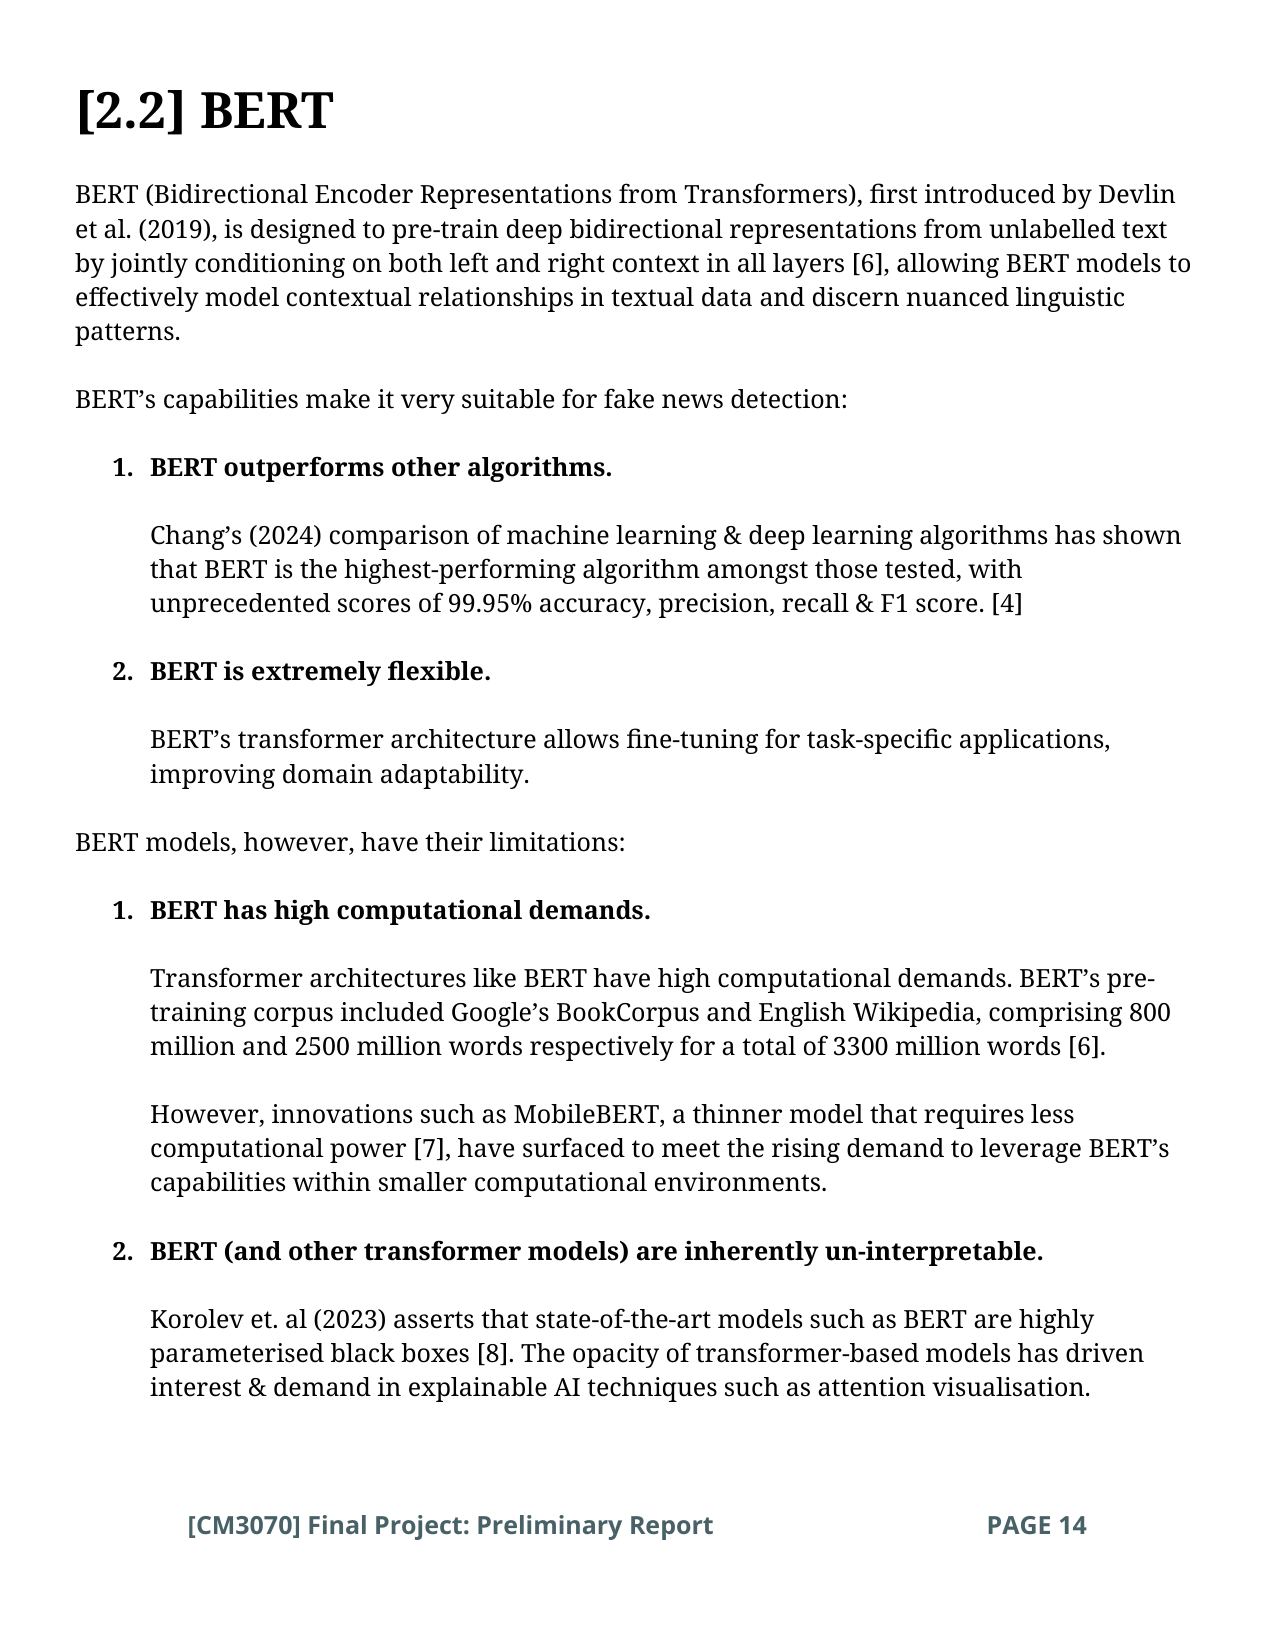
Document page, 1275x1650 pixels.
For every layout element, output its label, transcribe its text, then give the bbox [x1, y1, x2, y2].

list Transformer architectures like BERT have high computational demands. BERT’s pre-training corpus included Google’s BookCorpus and English Wikipedia, comprising 800 million and 2500 million words respectively for a total of 3300 million words [6]. [150, 961, 1200, 1063]
text Korolev et. al (2023) asserts that state-of-the-art models such as BERT are highly parameterised black boxes [8]. The opacity of transformer-based models has driven interest & demand in explainable AI techniques such as attention visualisation. [150, 1301, 1200, 1403]
text BERT’s capabilities make it very suitable for fake news detection: [75, 382, 1200, 416]
list Chang’s (2024) comparison of machine learning & deep learning algorithms has shown that BERT is the highest-performing algorithm amongst those tested, with unprecedented scores of 99.95% accuracy, precision, recall & F1 score. [4] [150, 518, 1200, 620]
text BERT models, however, have their limitations: [75, 824, 1200, 858]
list BERT is extremely flexible. [112, 654, 1200, 688]
list BERT (and other transformer models) are inherently un-interpretable. [112, 1233, 1200, 1267]
list However, innovations such as MobileBERT, a thinner model that requires less computational power [7], have surfaced to meet the rising demand to leverage BERT’s capabilities within smaller computational environments. [150, 1097, 1200, 1199]
list BERT’s transformer architecture allows fine-tuning for task-specific applications, improving domain adaptability. [150, 722, 1200, 790]
text BERT (Bidirectional Encoder Representations from Transformers), first introduced by Devlin et al. (2019), is designed to pre-train deep bidirectional representations from unlabelled text by jointly conditioning on both left and right context in all layers [6], allowing BERT models to effectively model contextual relationships in textual data and discern nuanced linguistic patterns. [75, 177, 1200, 347]
list BERT outperforms other algorithms. [112, 450, 1200, 484]
subtitle [2.2] BERT [75, 75, 1200, 143]
list BERT has high computational demands. [112, 892, 1200, 927]
